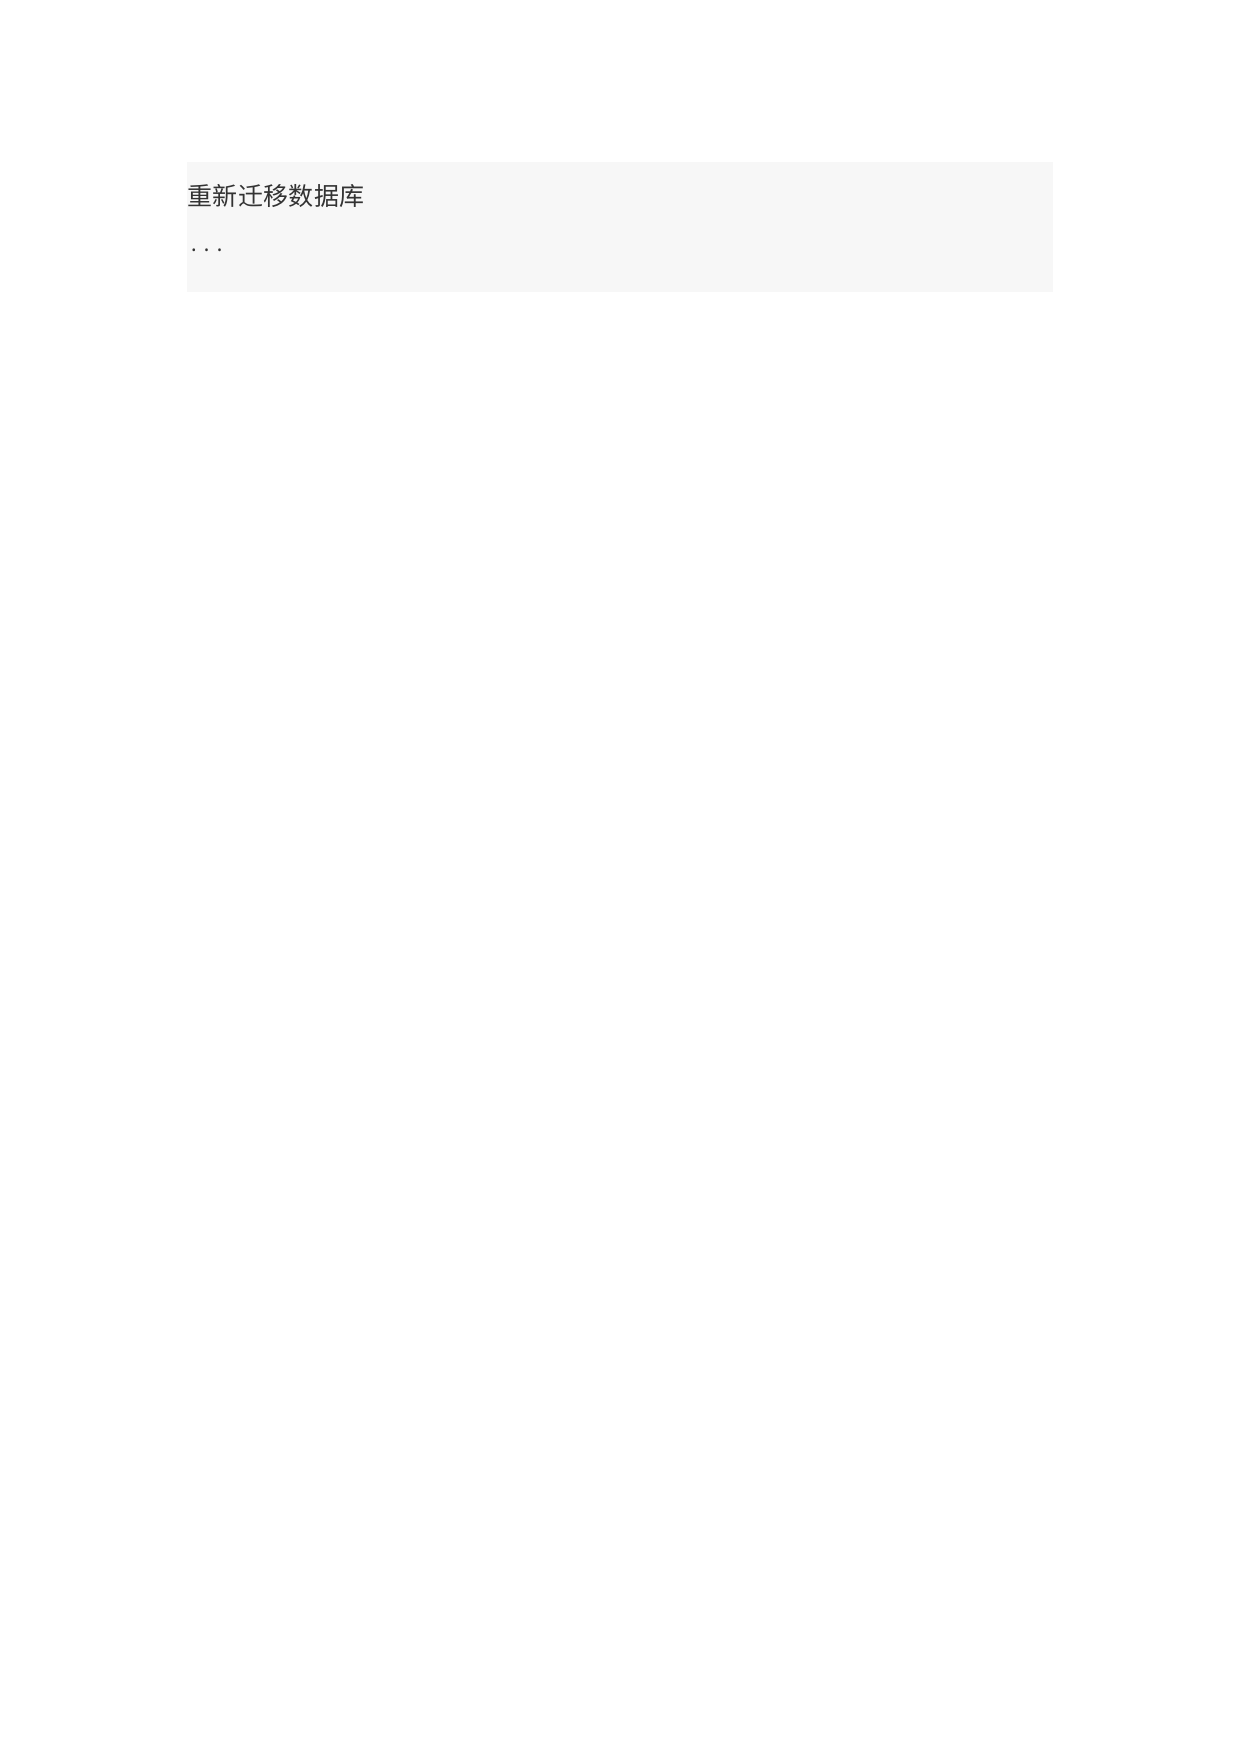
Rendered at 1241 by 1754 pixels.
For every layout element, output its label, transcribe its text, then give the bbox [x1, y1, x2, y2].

text 重新迁移数据库 [187, 162, 1053, 227]
text ... [187, 227, 1053, 259]
